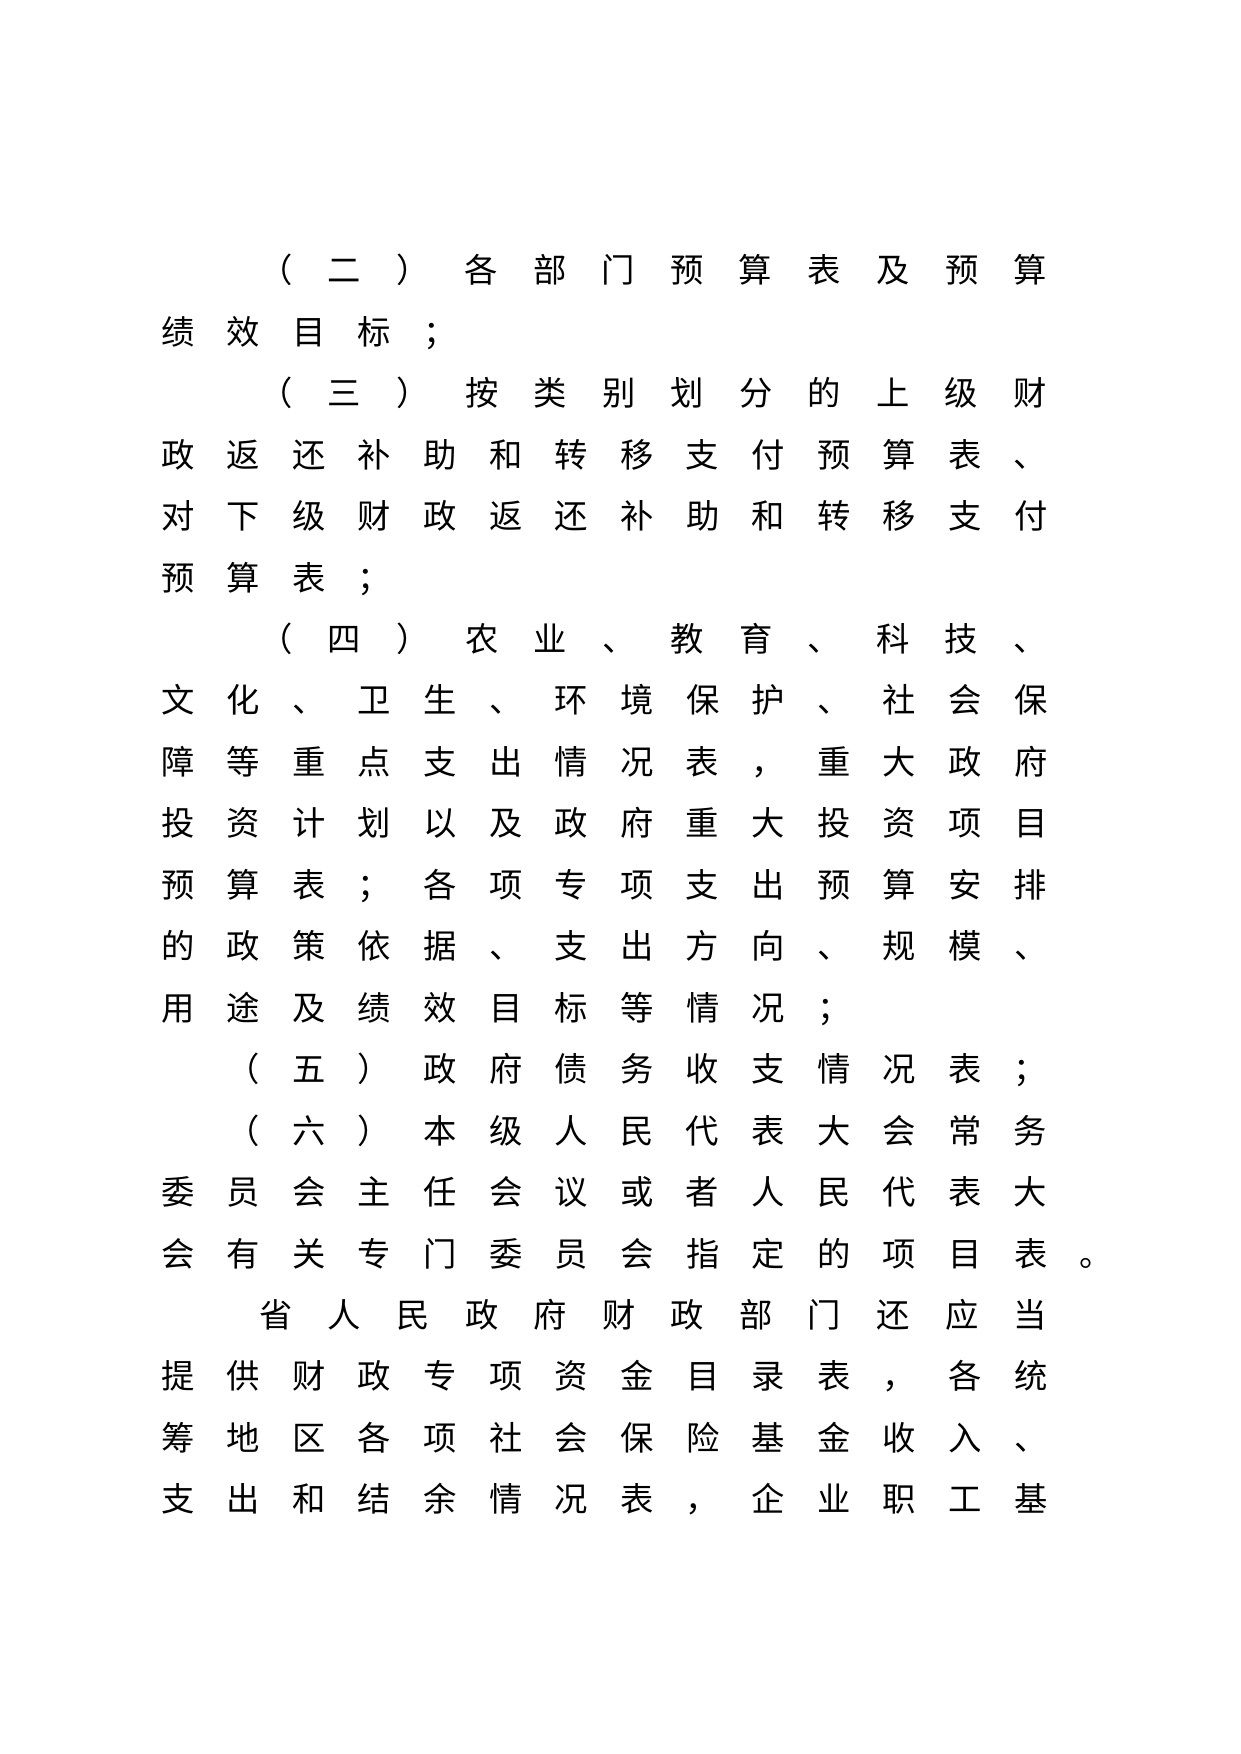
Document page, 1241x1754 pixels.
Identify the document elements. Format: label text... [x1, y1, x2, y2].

text （三）按类别划分的上级财政返还补助和转移支付预算表、对下级财政返还补助和转移支付预算表； [161, 360, 1079, 606]
text （六）本级人民代表大会常务委员会主任会议或者人民代表大会有关专门委员会指定的项目表。 [161, 1098, 1079, 1282]
text （五）政府债务收支情况表； [161, 1036, 1079, 1098]
text （二）各部门预算表及预算绩效目标； [161, 237, 1079, 360]
text （四）农业、教育、科技、文化、卫生、环境保护、社会保障等重点支出情况表，重大政府投资计划以及政府重大投资项目预算表；各项专项支出预算安排的政策依据、支出方向、规模、用途及绩效目标等情况； [161, 606, 1079, 1036]
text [161, 1282, 1079, 1528]
